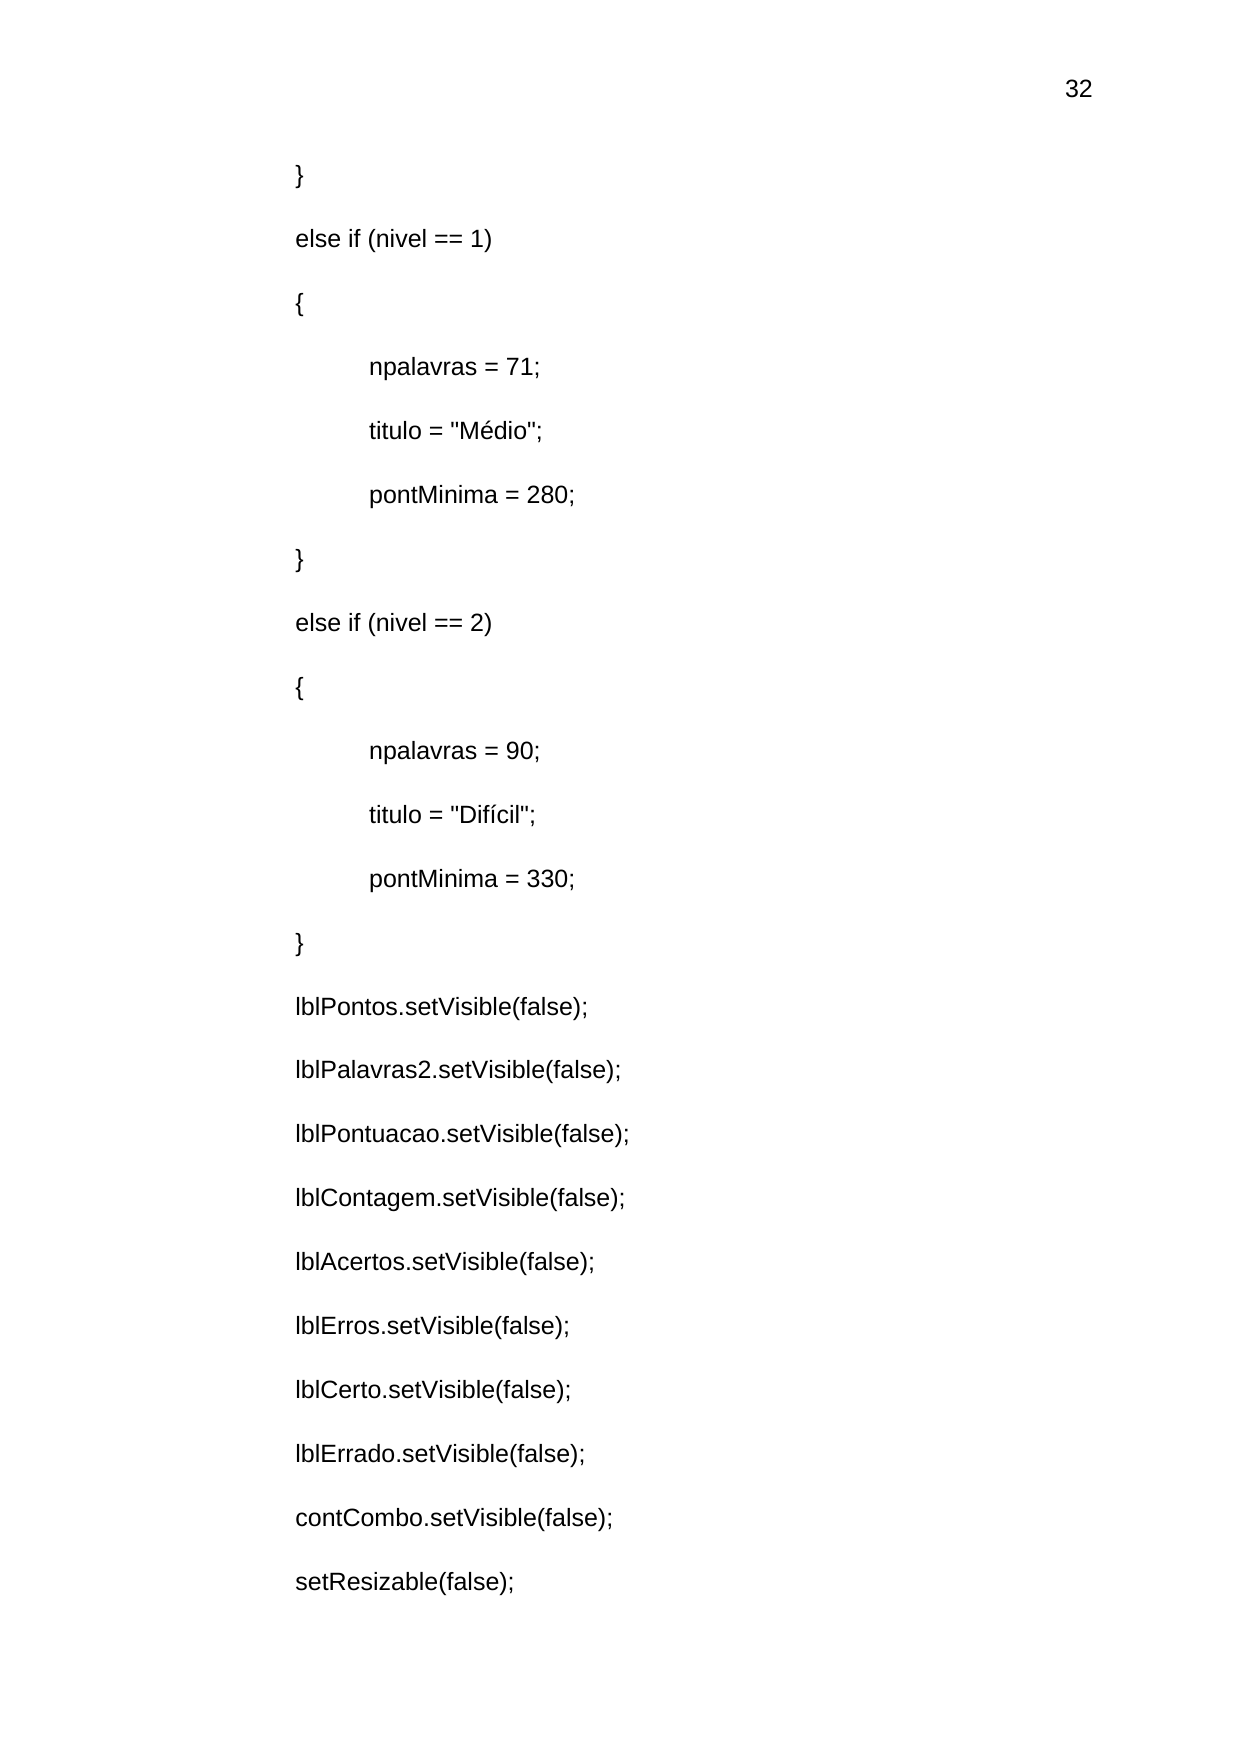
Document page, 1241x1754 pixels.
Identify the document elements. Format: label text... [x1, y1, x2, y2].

text npalavras = 71; [148, 352, 1092, 381]
text lblPalavras2.setVisible(false); [148, 1055, 1092, 1084]
text contCombo.setVisible(false); [148, 1503, 1092, 1532]
text } [148, 544, 1092, 572]
text setResizable(false); [148, 1567, 1092, 1596]
text { [148, 288, 1092, 317]
text } [148, 927, 1092, 956]
text lblPontuacao.setVisible(false); [148, 1119, 1092, 1148]
text { [148, 672, 1092, 700]
text lblAcertos.setVisible(false); [148, 1247, 1092, 1276]
text } [148, 160, 1092, 189]
text pontMinima = 280; [148, 480, 1092, 508]
text lblErros.setVisible(false); [148, 1311, 1092, 1340]
text else if (nivel == 1) [148, 224, 1092, 253]
text npalavras = 90; [148, 736, 1092, 764]
text lblPontos.setVisible(false); [148, 991, 1092, 1020]
text lblErrado.setVisible(false); [148, 1439, 1092, 1468]
text else if (nivel == 2) [148, 608, 1092, 636]
text titulo = "Médio"; [148, 416, 1092, 444]
text lblContagem.setVisible(false); [148, 1183, 1092, 1212]
text titulo = "Difícil"; [148, 799, 1092, 828]
text lblCerto.setVisible(false); [148, 1375, 1092, 1404]
text pontMinima = 330; [148, 863, 1092, 892]
